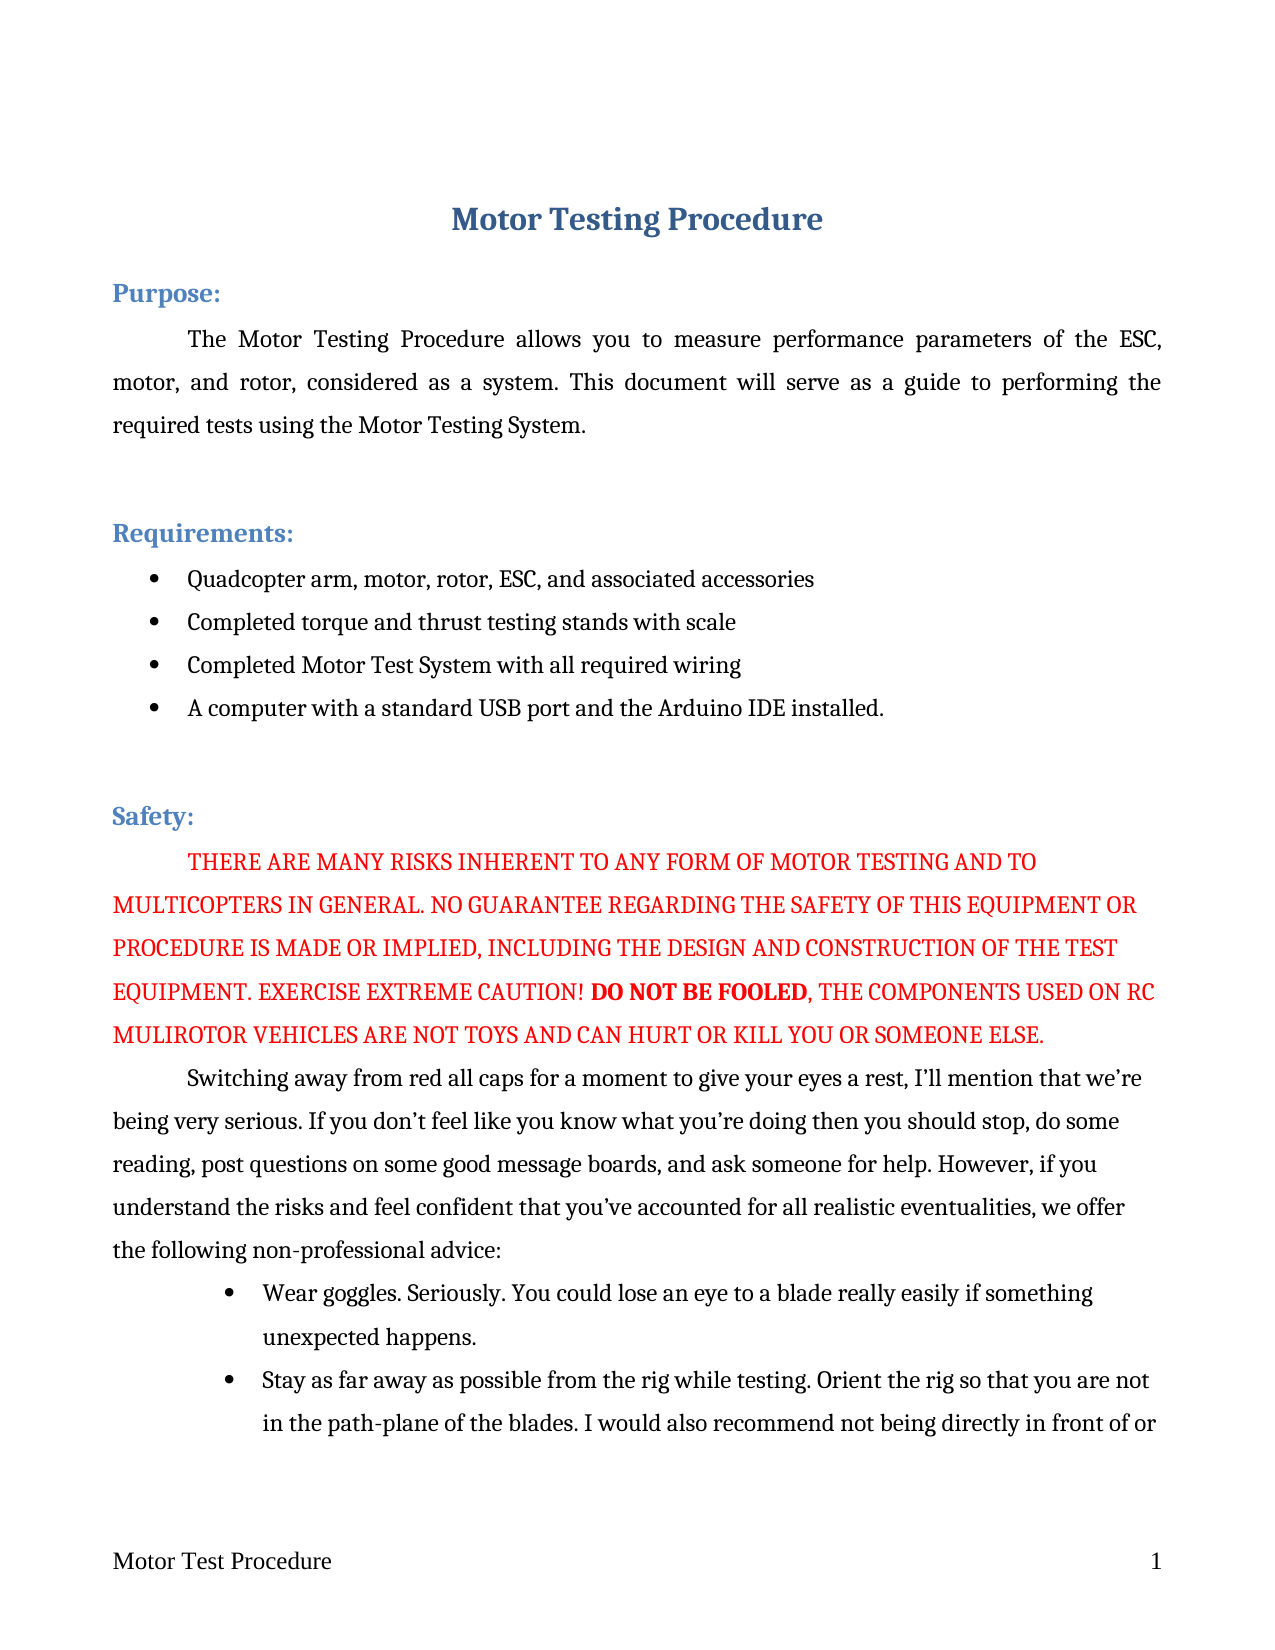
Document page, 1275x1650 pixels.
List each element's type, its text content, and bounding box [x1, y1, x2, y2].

text The Motor Testing Procedure allows you to measure performance parameters of the ESC, motor, and rotor, considered as a system. This document will serve as a guide to performing the required tests using the Motor Testing System. [112, 325, 1162, 440]
subtitle Purpose: [112, 278, 1162, 309]
list A computer with a standard USB port and the Arduino IDE installed. [150, 694, 1162, 723]
subtitle Safety: [112, 801, 1162, 833]
text Switching away from red all caps for a moment to give your eyes a rest, I’ll mention that we’re being very serious. If you don’t feel like you know what you’re doing then you should stop, do some reading, post questions on some good message boards, and ask someone for help. However, if you understand the risks and feel confident that you’ve accounted for all realistic eventualities, we offer the following non-professional advice: [112, 1064, 1162, 1265]
list Wear goggles. Seriously. You could lose an eye to a blade really easily if something unexpected happens. [225, 1279, 1162, 1351]
text THERE ARE MANY RISKS INHERENT TO ANY FORM OF MOTOR TESTING AND TO MULTICOPTERS IN GENERAL. NO GUARANTEE REGARDING THE SAFETY OF THIS EQUIPMENT OR PROCEDURE IS MADE OR IMPLIED, INCLUDING THE DESIGN AND CONSTRUCTION OF THE TEST EQUIPMENT. EXERCISE EXTREME CAUTION! DO NOT BE FOOLED, THE COMPONENTS USED ON RC MULIROTOR VEHICLES ARE NOT TOYS AND CAN HURT OR KILL YOU OR SOMEONE ELSE. [112, 848, 1162, 1049]
list Completed Motor Test System with all required wiring [150, 651, 1162, 680]
subtitle Motor Testing Procedure [112, 200, 1162, 238]
list Completed torque and thrust testing stands with scale [150, 608, 1162, 637]
list Quadcopter arm, motor, rotor, ESC, and associated accessories [150, 565, 1162, 594]
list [225, 1366, 1162, 1437]
subtitle Requirements: [112, 518, 1162, 549]
